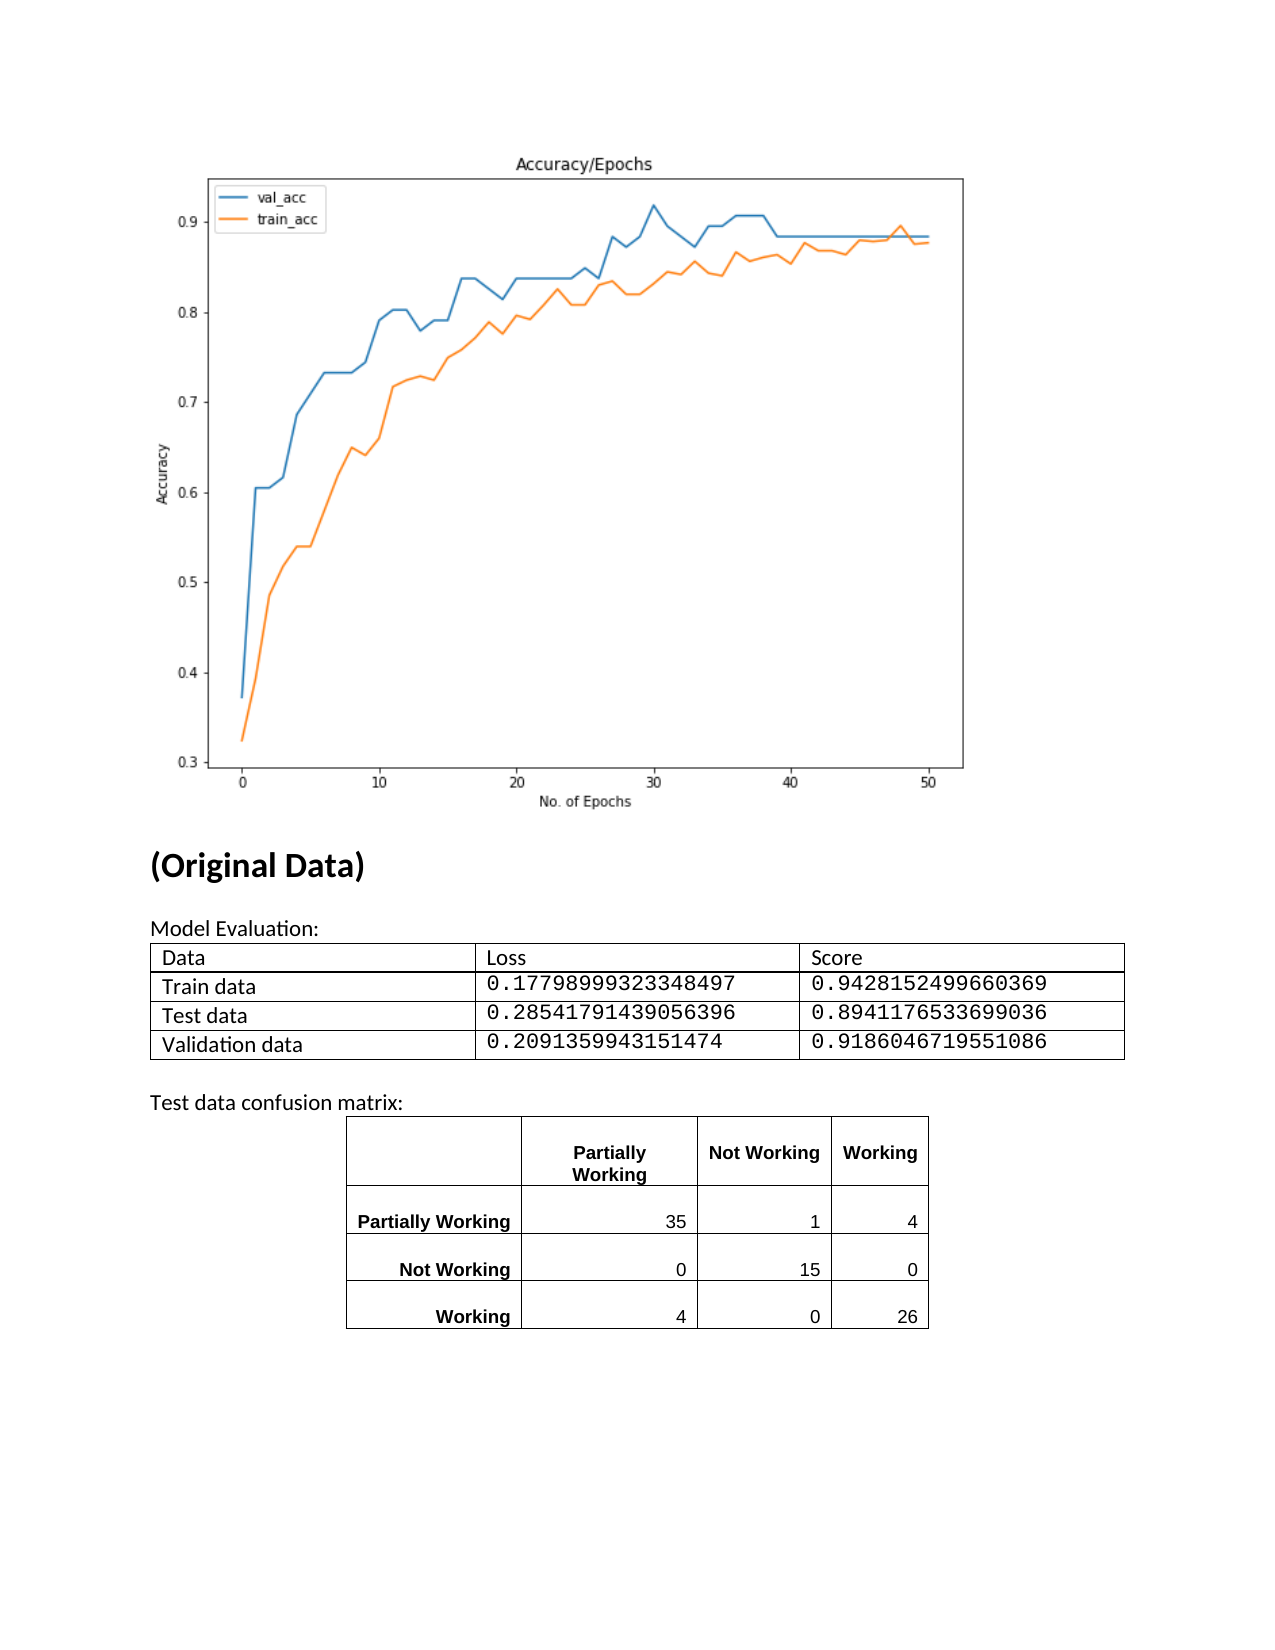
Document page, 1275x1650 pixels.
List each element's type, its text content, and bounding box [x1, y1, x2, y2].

table_header Loss [476, 944, 799, 971]
table_cell 15 [698, 1234, 831, 1280]
table_cell 0.9428152499660369 [800, 973, 1124, 1001]
table_header Score [800, 944, 1124, 971]
table_cell 1 [698, 1186, 831, 1232]
table_header [347, 1117, 521, 1185]
table_cell 0.17798999323348497 [476, 973, 799, 1001]
table_header Data [151, 944, 475, 971]
table_header Not Working [698, 1117, 831, 1185]
table_cell Not Working [347, 1234, 521, 1280]
table_cell 0.9186046719551086 [800, 1031, 1124, 1059]
table_cell Working [347, 1281, 521, 1328]
table_cell 0.28541791439056396 [476, 1002, 799, 1029]
table_cell 0.8941176533699036 [800, 1002, 1124, 1029]
table_cell Partially Working [347, 1186, 521, 1232]
table_cell Test data [151, 1002, 475, 1029]
table_cell 0 [522, 1234, 697, 1280]
table_header Working [832, 1117, 928, 1185]
picture [150, 150, 977, 816]
table_cell Train data [151, 973, 475, 1001]
text (Original Data) [150, 843, 1125, 886]
text Test data confusion matrix: [150, 1088, 1125, 1116]
text Model Evaluation: [150, 914, 1125, 942]
table_header Partially Working [522, 1117, 697, 1185]
table_cell 0.2091359943151474 [476, 1031, 799, 1059]
table_cell Validation data [151, 1031, 475, 1059]
table_cell 0 [698, 1281, 831, 1328]
table_cell 4 [522, 1281, 697, 1328]
table_cell 26 [832, 1281, 928, 1328]
table_cell 35 [522, 1186, 697, 1232]
table_cell 0 [832, 1234, 928, 1280]
table_cell 4 [832, 1186, 928, 1232]
